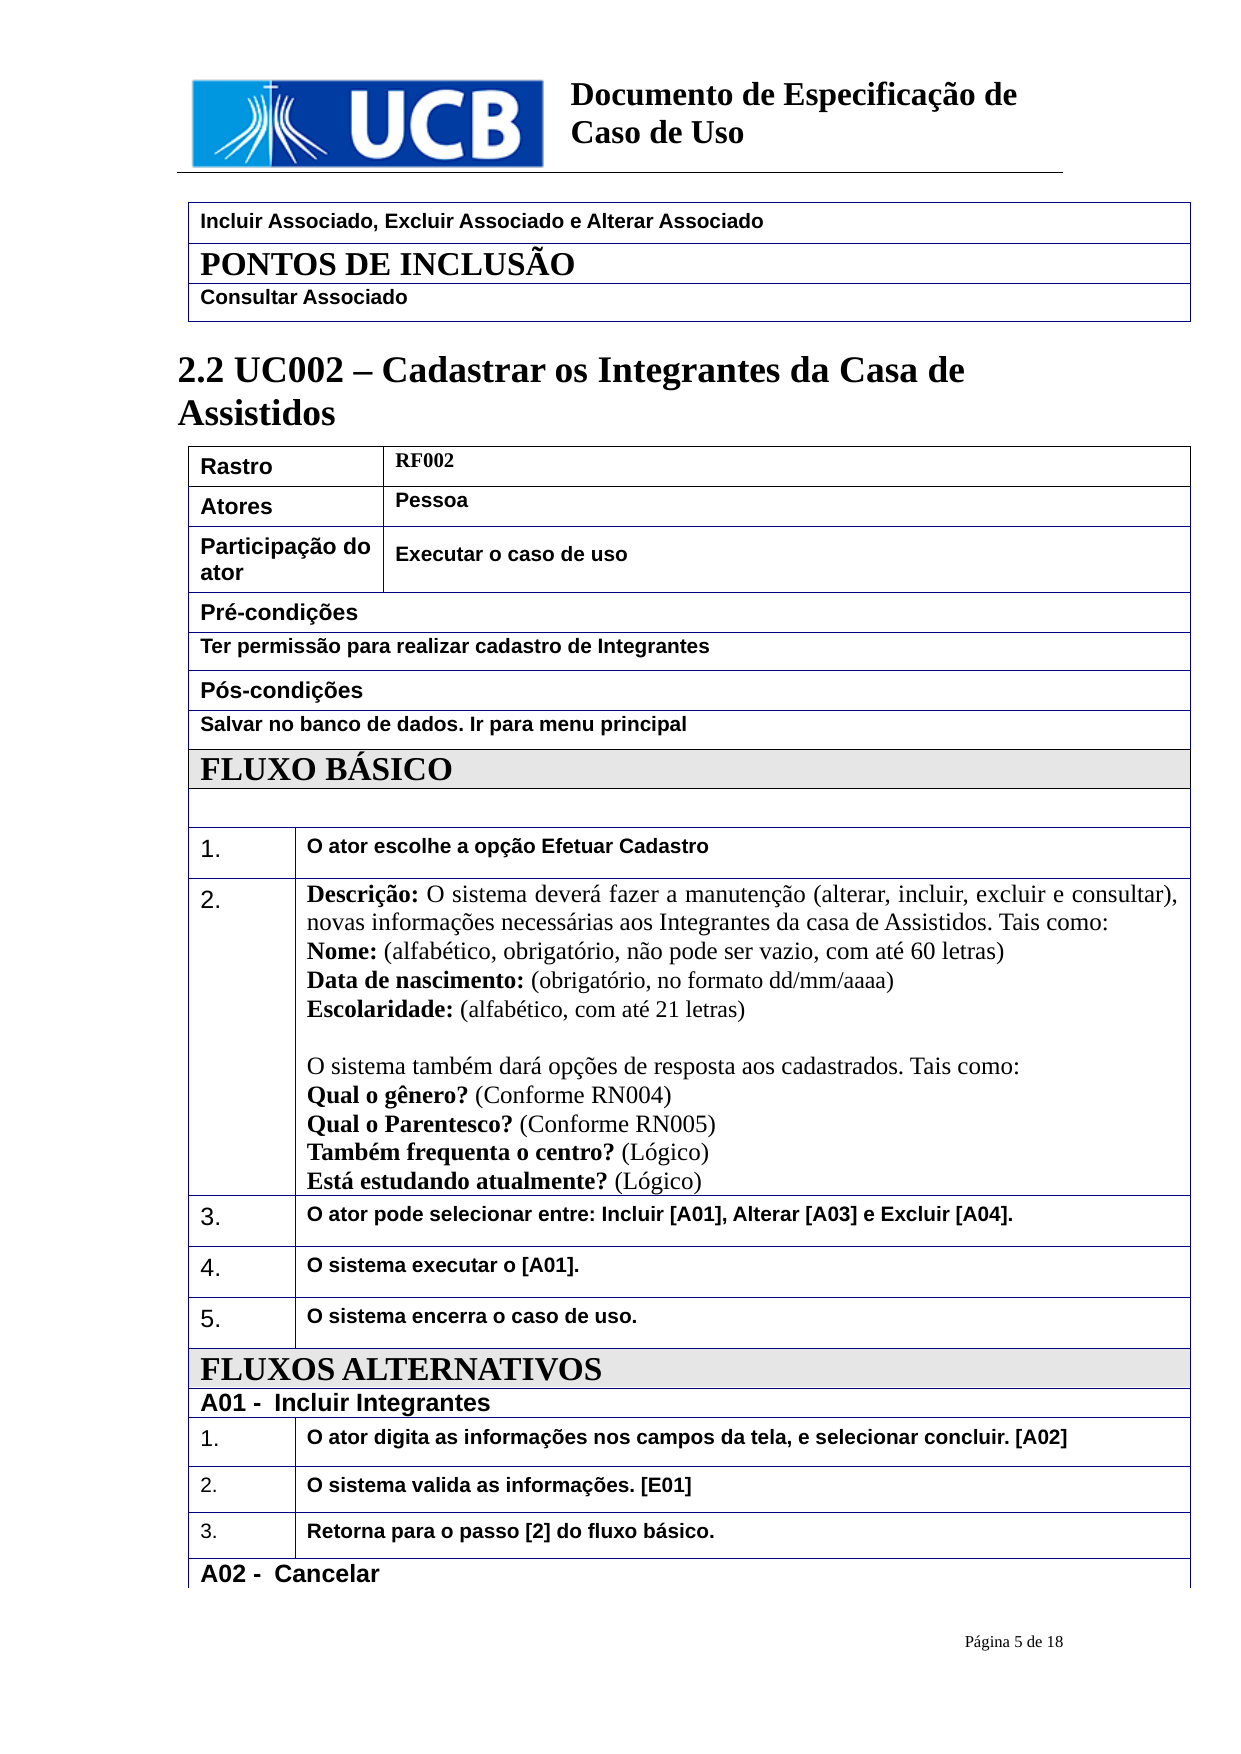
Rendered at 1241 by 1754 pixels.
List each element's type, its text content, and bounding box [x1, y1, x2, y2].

table_cell Ter permissão para realizar cadastro de Integrantes [189, 633, 1190, 670]
table_cell O sistema valida as informações. [E01] [296, 1467, 1190, 1512]
table_cell [189, 828, 295, 878]
table_cell O ator pode selecionar entre: Incluir [A01], Alterar [A03] e Excluir [A04]. [296, 1196, 1190, 1246]
picture [188, 73, 548, 172]
table_cell Incluir Associado, Excluir Associado e Alterar Associado [189, 203, 1190, 243]
table_cell [189, 1513, 295, 1558]
table_cell FLUXOS ALTERNATIVOS [189, 1349, 1190, 1387]
table_cell Consultar Associado [189, 284, 1190, 321]
table_cell Descrição: O sistema deverá fazer a manutenção (alterar, incluir, excluir e consultar), novas informações necessárias aos Integrantes da casa de Assistidos. Tais como: Nome: (alfabético, obrigatório, não pode ser vazio, com até 60 letras) Data de nascimento: (obrigatório, no formato dd/mm/aaaa) Escolaridade: (alfabético, com até 21 letras) O sistema também dará opções de resposta aos cadastrados. Tais como: Qual o gênero? (Conforme RN004) Qual o Parentesco? (Conforme RN005) Também frequenta o centro? (Lógico) Está estudando atualmente? (Lógico) [296, 879, 1190, 1195]
table_cell [189, 1418, 295, 1466]
table_cell [189, 1298, 295, 1348]
table_cell A02 - Cancelar [189, 1559, 1190, 1588]
table_cell O sistema encerra o caso de uso. [296, 1298, 1190, 1348]
table_cell A01 - Incluir Integrantes [189, 1389, 1190, 1417]
table_cell Salvar no banco de dados. Ir para menu principal [189, 711, 1190, 749]
table_cell [189, 1247, 295, 1297]
table_cell Pós-condições [189, 671, 1190, 710]
subtitle 2.2 UC002 – Cadastrar os Integrantes da Casa de Assistidos [177, 347, 1063, 433]
table_cell Pessoa [384, 487, 1190, 526]
table_cell [189, 789, 1190, 827]
table_cell Retorna para o passo [2] do fluxo básico. [296, 1513, 1190, 1558]
table_cell Atores [189, 487, 383, 526]
table_cell FLUXO BÁSICO [189, 750, 1190, 788]
table_cell PONTOS DE INCLUSÃO [189, 244, 1190, 282]
table_cell Pré-condições [189, 593, 1190, 632]
table_cell O sistema executar o [A01]. [296, 1247, 1190, 1297]
table_cell O ator digita as informações nos campos da tela, e selecionar concluir. [A02] [296, 1418, 1190, 1466]
table_cell O ator escolhe a opção Efetuar Cadastro [296, 828, 1190, 878]
table_cell [189, 879, 295, 1195]
table_cell Executar o caso de uso [384, 527, 1190, 592]
table_header RF002 [384, 447, 1190, 486]
table_header Rastro [189, 447, 383, 486]
table_cell [189, 1467, 295, 1512]
table_cell [189, 1196, 295, 1246]
table_cell Participação do ator [189, 527, 383, 592]
